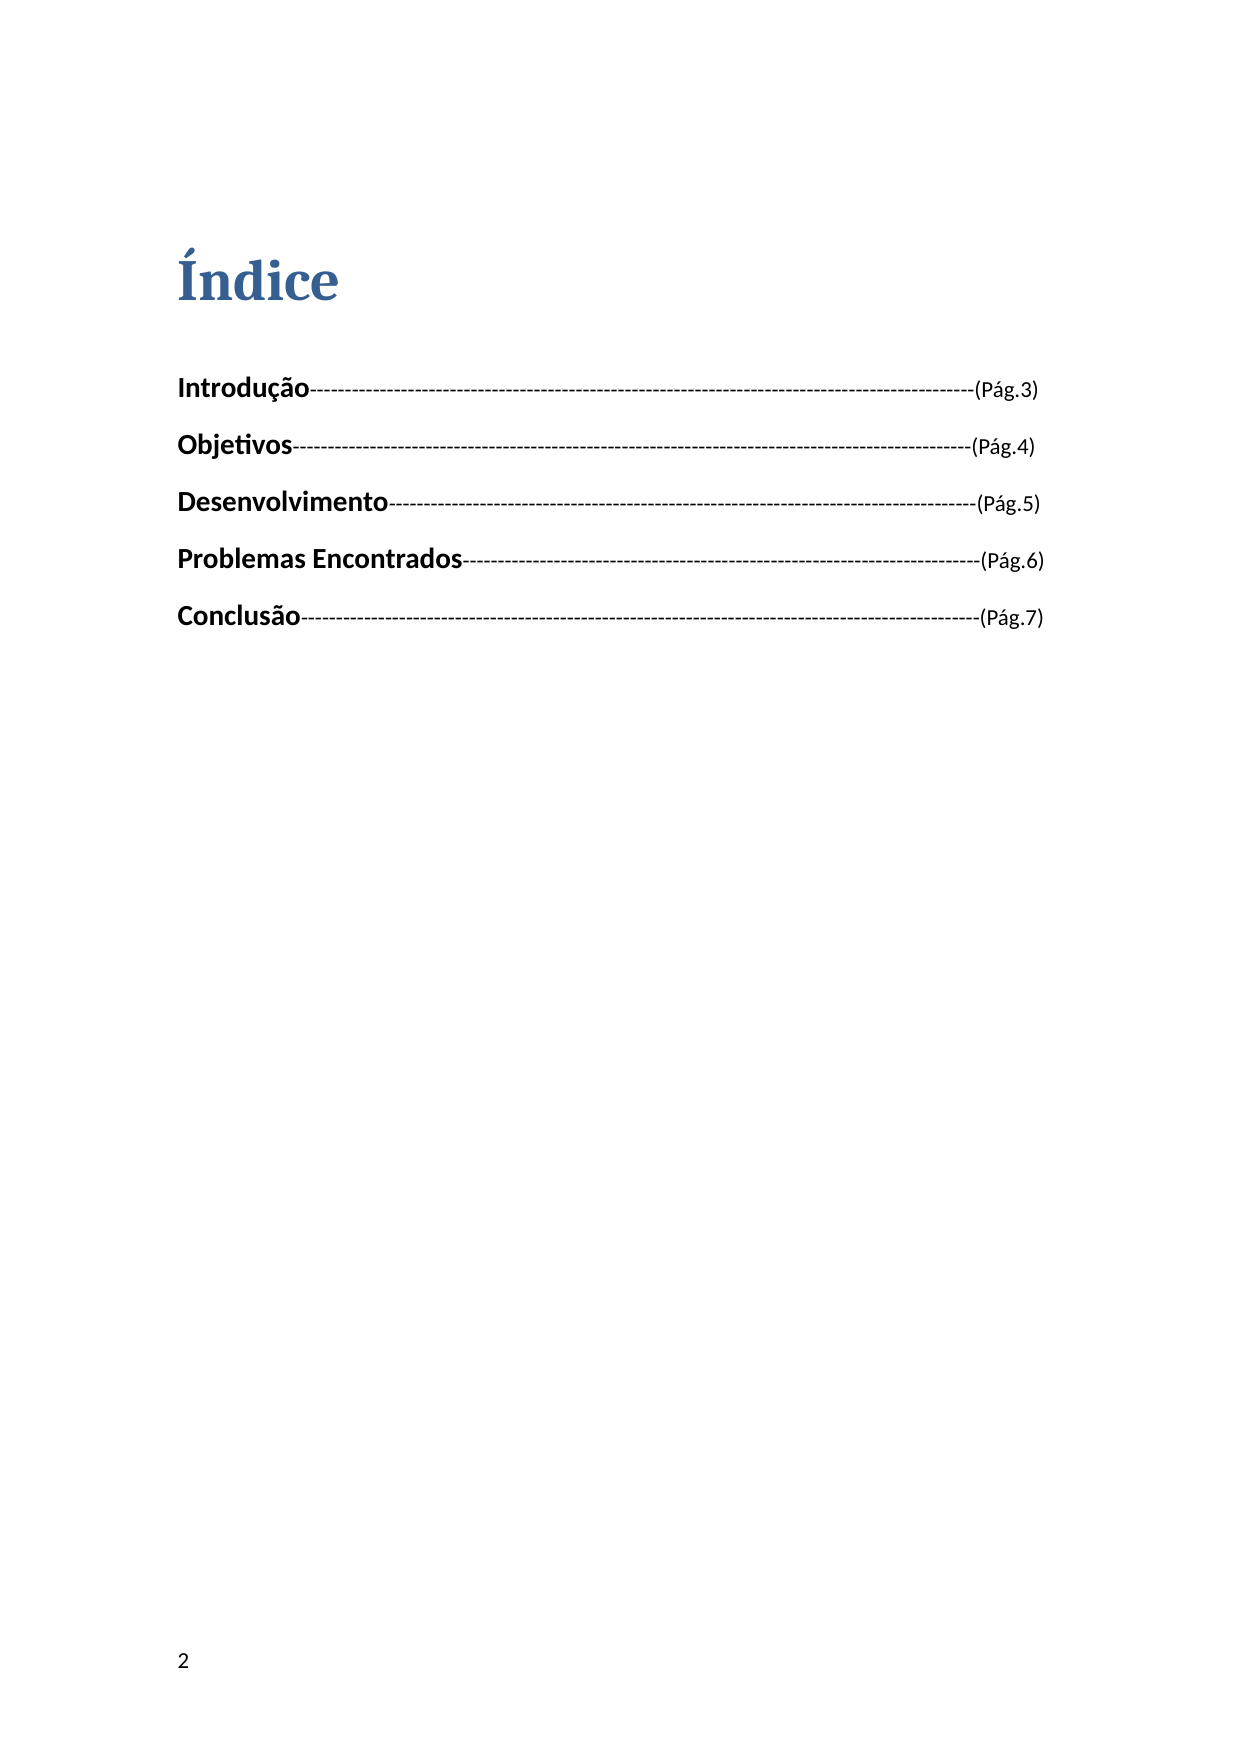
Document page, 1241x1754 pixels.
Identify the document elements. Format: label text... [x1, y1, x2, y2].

text Desenvolvimento------------------------------------------------------------------------------------(Pág.5) [177, 483, 1063, 518]
text Índice [177, 248, 1063, 315]
text Introdução-----------------------------------------------------------------------------------------------(Pág.3) [177, 369, 1063, 404]
text Conclusão-------------------------------------------------------------------------------------------------(Pág.7) [177, 597, 1063, 632]
text Problemas Encontrados--------------------------------------------------------------------------(Pág.6) [177, 540, 1063, 576]
text Objetivos-------------------------------------------------------------------------------------------------(Pág.4) [177, 426, 1063, 462]
